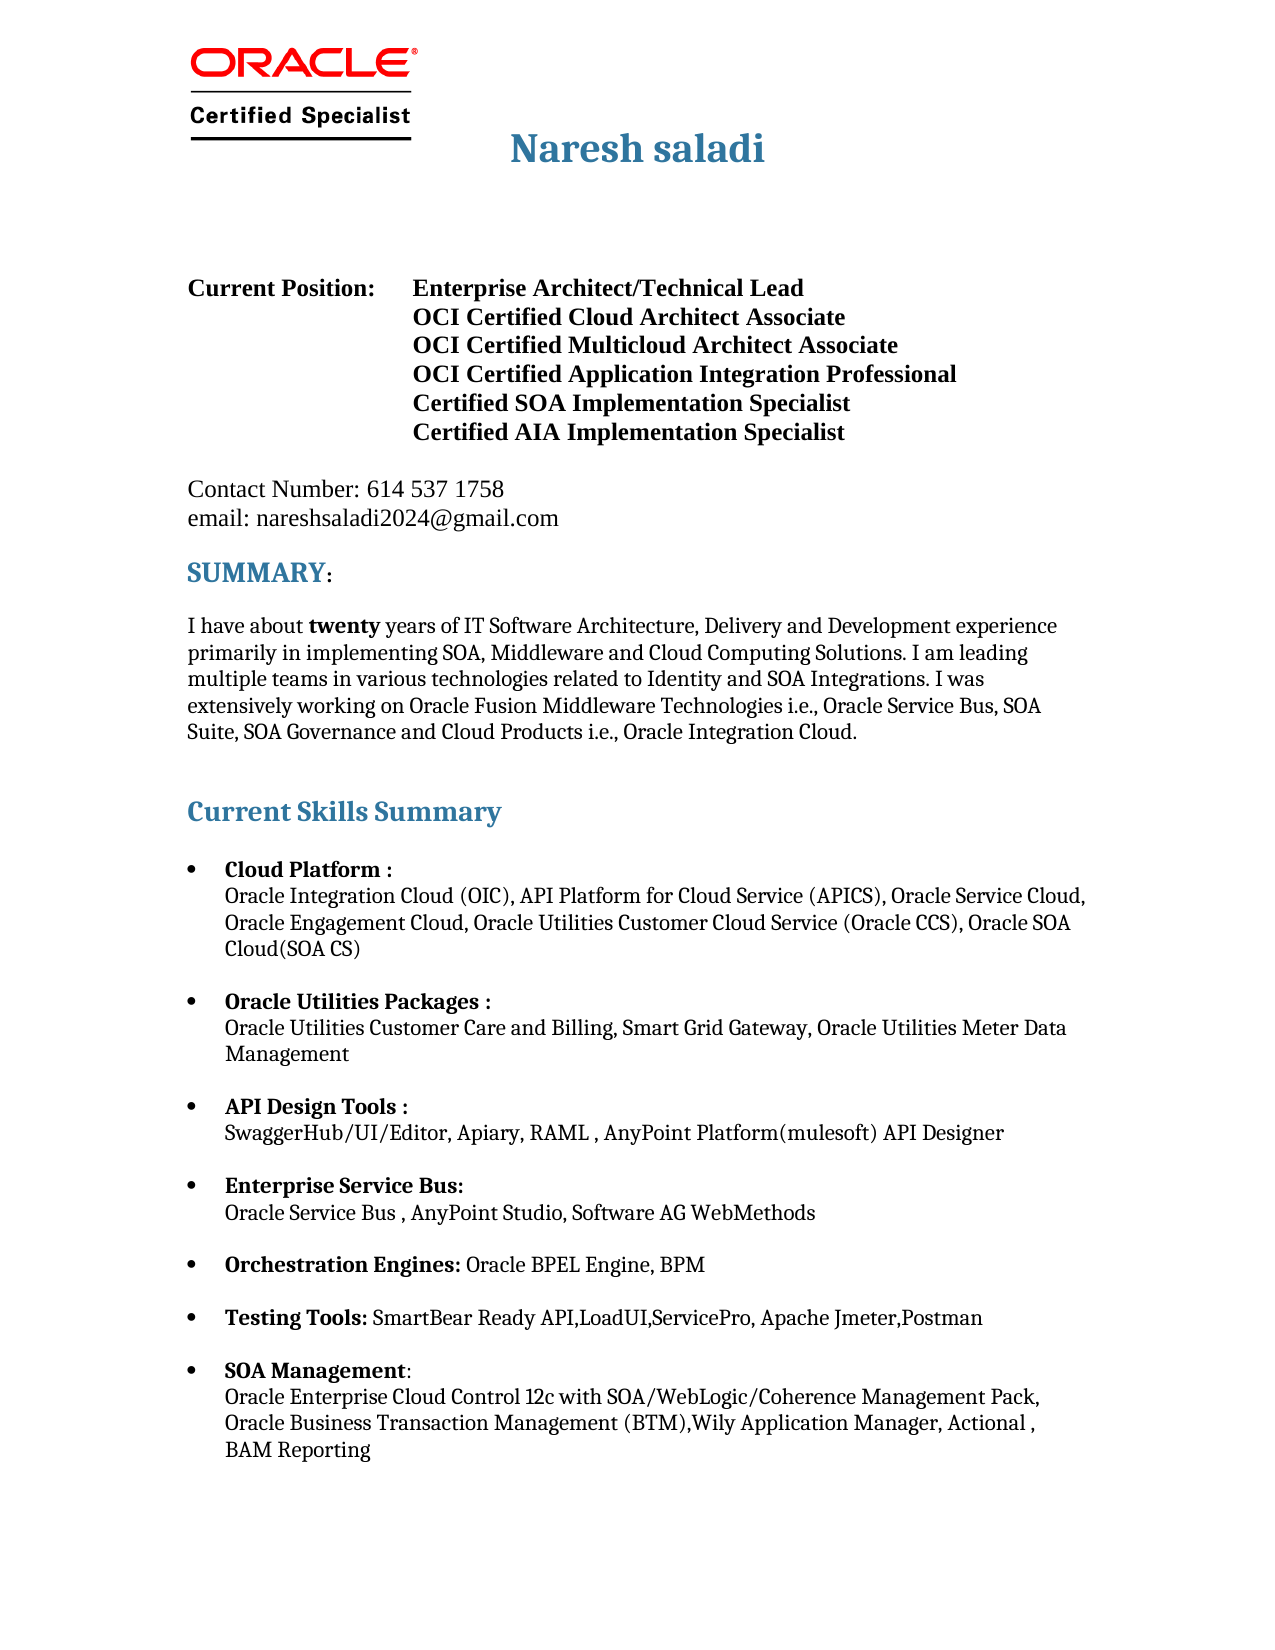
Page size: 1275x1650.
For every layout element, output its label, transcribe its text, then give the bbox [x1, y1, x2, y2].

text SwaggerHub/UI/Editor, Apiary, RAML , AnyPoint Platform(mulesoft) API Designer [225, 1120, 1087, 1147]
subtitle Current Skills Summary [187, 795, 1087, 828]
list Orchestration Engines: Oracle BPEL Engine, BPM [187, 1252, 1087, 1278]
text Contact Number: 614 537 1758 [187, 474, 1087, 503]
title OCI Certified Application Integration Professional [412, 359, 1087, 388]
list API Design Tools : [187, 1094, 1087, 1120]
title Certified AIA Implementation Specialist [337, 417, 1087, 445]
list SOA Management: [187, 1357, 1087, 1384]
text Oracle Service Bus , AnyPoint Studio, Software AG WebMethods [187, 1199, 1087, 1226]
text SUMMARY: [187, 556, 1087, 589]
title OCI Certified Cloud Architect Associate [412, 302, 1087, 330]
text Oracle Utilities Customer Care and Billing, Smart Grid Gateway, Oracle Utilities Meter Data Management [225, 1015, 1087, 1067]
list Enterprise Service Bus: [187, 1173, 1087, 1199]
picture [181, 42, 427, 143]
text Oracle Integration Cloud (OIC), API Platform for Cloud Service (APICS), Oracle Service Cloud, Oracle Engagement Cloud, Oracle Utilities Customer Cloud Service (Oracle CCS), Oracle SOA Cloud(SOA CS) [225, 883, 1087, 962]
title Certified SOA Implementation Specialist [337, 388, 1087, 417]
title Current Position: Enterprise Architect/Technical Lead [187, 273, 1087, 302]
list Cloud Platform : [187, 857, 1087, 883]
text email: nareshsaladi2024@gmail.com [187, 503, 1087, 532]
text Oracle Enterprise Cloud Control 12c with SOA/WebLogic/Coherence Management Pack, Oracle Business Transaction Management (BTM),Wily Application Manager, Actional , BAM Reporting [225, 1384, 1087, 1463]
list Oracle Utilities Packages : [187, 988, 1087, 1015]
text I have about twenty years of IT Software Architecture, Delivery and Development experience primarily in implementing SOA, Middleware and Cloud Computing Solutions. I am leading multiple teams in various technologies related to Identity and SOA Integrations. I was extensively working on Oracle Fusion Middleware Technologies i.e., Oracle Service Bus, SOA Suite, SOA Governance and Cloud Products i.e., Oracle Integration Cloud. [187, 613, 1087, 745]
list Testing Tools: SmartBear Ready API,LoadUI,ServicePro, Apache Jmeter,Postman [187, 1305, 1087, 1331]
title OCI Certified Multicloud Architect Associate [412, 330, 1087, 359]
